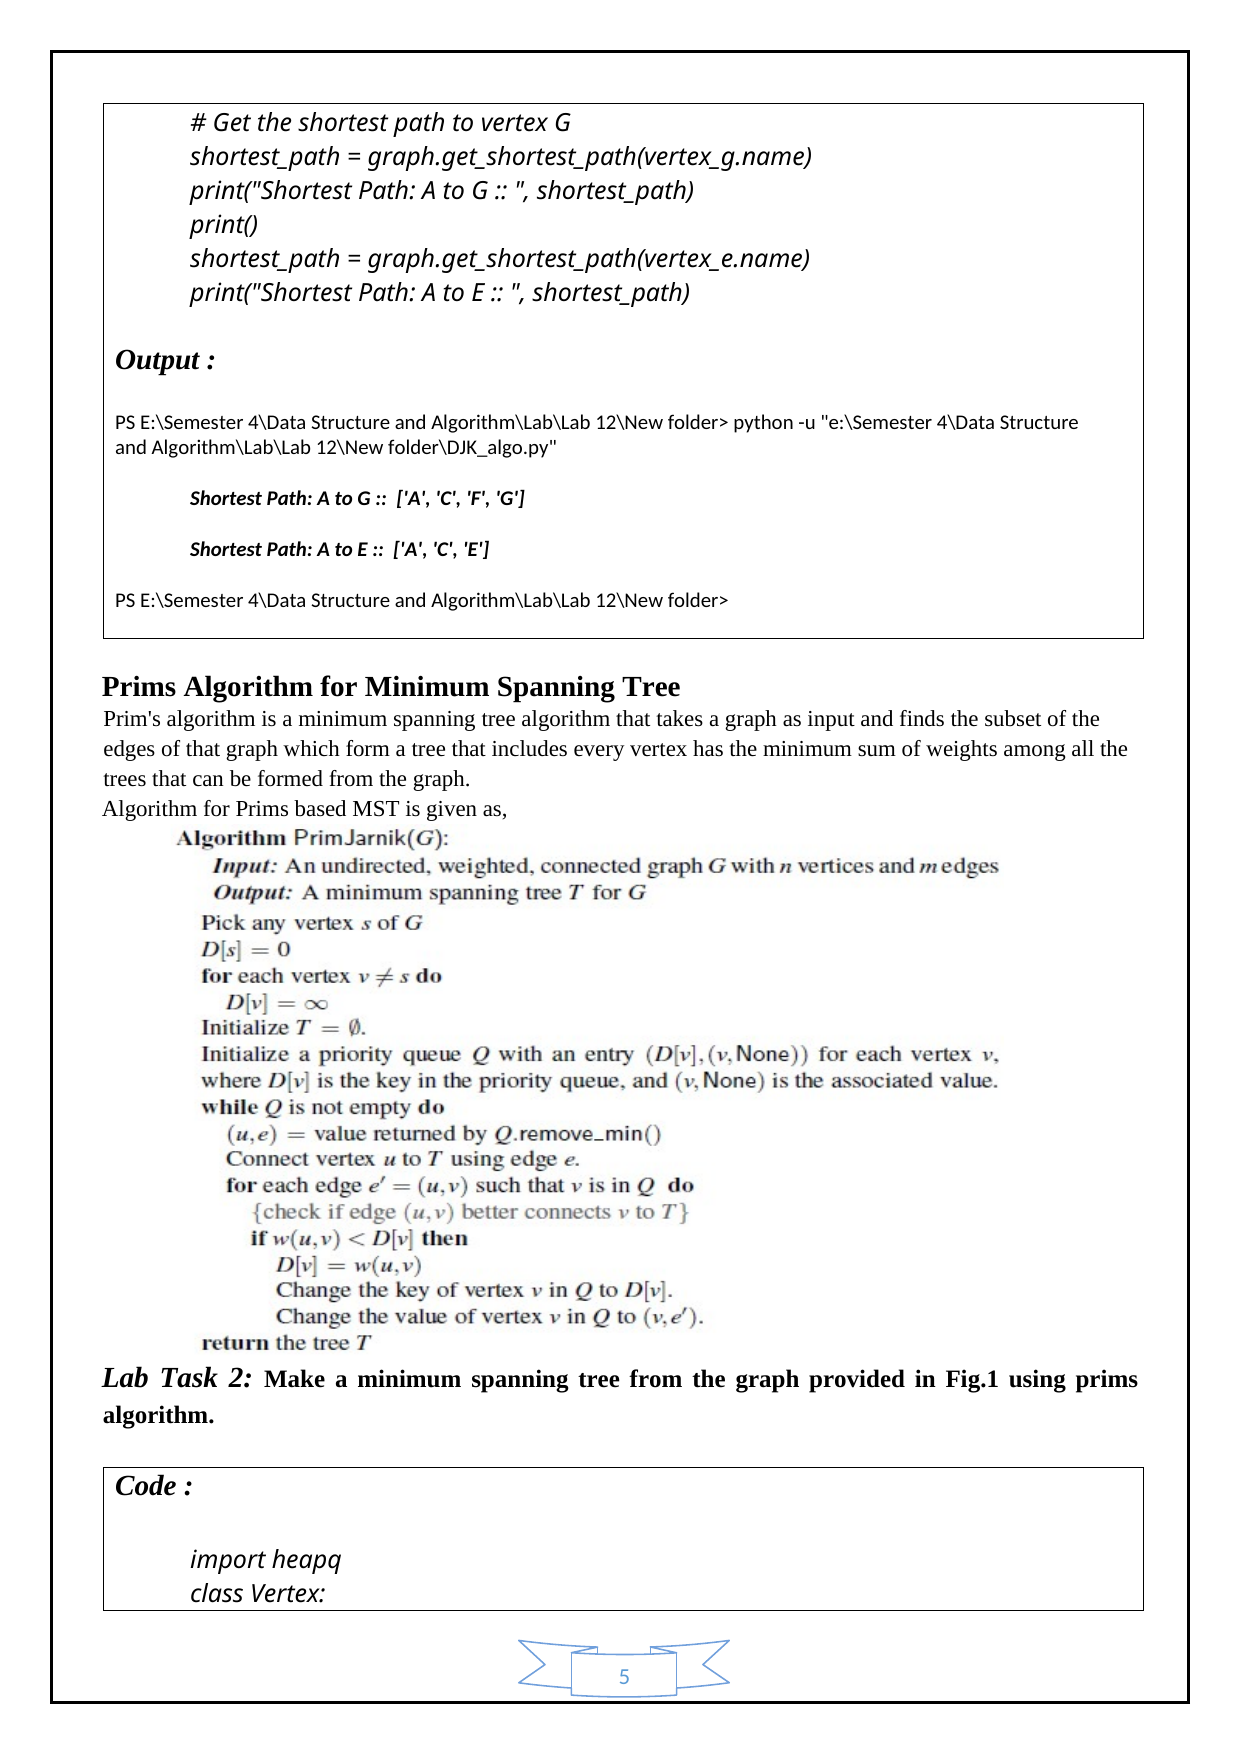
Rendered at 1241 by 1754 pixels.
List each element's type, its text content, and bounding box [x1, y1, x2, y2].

text Lab Task 2: Make a minimum spanning tree from the graph provided in Fig.1 using prims algorithm. [102, 1360, 1139, 1430]
subtitle Prims Algorithm for Minimum Spanning Tree [102, 669, 1144, 703]
text Algorithm for Prims based MST is given as, [102, 795, 1139, 822]
text Prim's algorithm is a minimum spanning tree algorithm that takes a graph as input and finds the subset of the edges of that graph which form a tree that includes every vertex has the minimum sum of weights among all the trees that can be formed from the graph. [103, 705, 1144, 792]
picture [170, 824, 1005, 1358]
